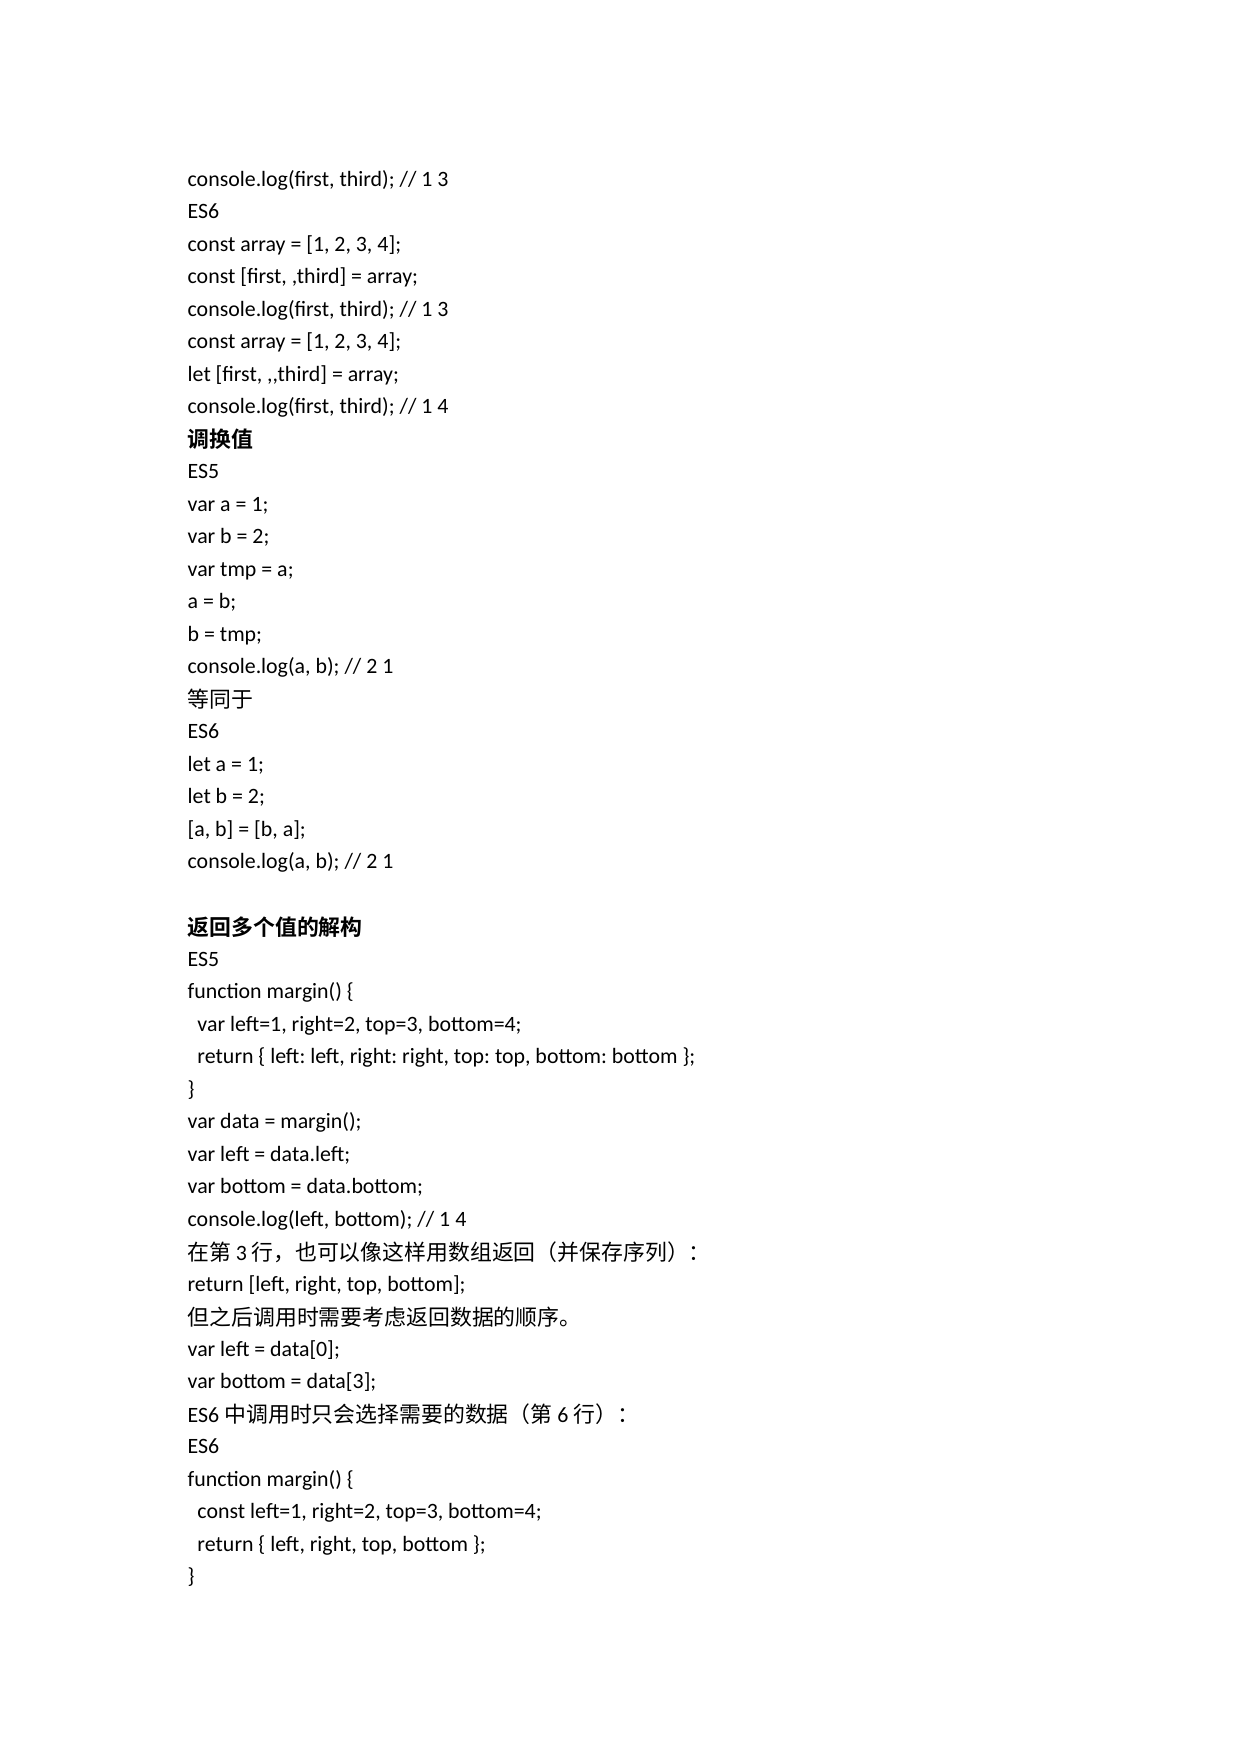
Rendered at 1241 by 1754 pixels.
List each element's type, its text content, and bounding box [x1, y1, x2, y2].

text var tmp = a; [187, 552, 1053, 584]
text console.log(first, third); // 1 3 [187, 292, 1053, 324]
text ES6 [187, 194, 1053, 227]
text const array = [1, 2, 3, 4]; [187, 324, 1053, 357]
text console.log(left, bottom); // 1 4 [187, 1202, 1053, 1234]
text function margin() { [187, 1462, 1053, 1494]
text var left=1, right=2, top=3, bottom=4; [187, 1007, 1053, 1039]
text 在第3行，也可以像这样用数组返回（并保存序列）： [187, 1234, 1053, 1267]
text a = b; [187, 584, 1053, 617]
text let a = 1; [187, 747, 1053, 779]
text var bottom = data[3]; [187, 1364, 1053, 1397]
text 但之后调用时需要考虑返回数据的顺序。 [187, 1299, 1053, 1332]
text var left = data.left; [187, 1137, 1053, 1169]
text var b = 2; [187, 519, 1053, 552]
text const left=1, right=2, top=3, bottom=4; [187, 1494, 1053, 1527]
text function margin() { [187, 974, 1053, 1007]
text console.log(first, third); // 1 4 [187, 389, 1053, 422]
text } [187, 1072, 1053, 1104]
text ES6 [187, 714, 1053, 747]
text ES5 [187, 454, 1053, 487]
text ES5 [187, 942, 1053, 974]
text console.log(a, b); // 2 1 [187, 649, 1053, 682]
text const [first, ,third] = array; [187, 259, 1053, 292]
text let [first, ,,third] = array; [187, 357, 1053, 389]
text } [187, 1559, 1053, 1592]
text ES6 中调用时只会选择需要的数据（第 6 行）： [187, 1397, 1053, 1429]
text return { left, right, top, bottom }; [187, 1527, 1053, 1559]
text 等同于 [187, 682, 1053, 714]
text b = tmp; [187, 617, 1053, 649]
text var data = margin(); [187, 1104, 1053, 1137]
text 返回多个值的解构 [187, 909, 1053, 942]
text 调换值 [187, 422, 1053, 454]
text var bottom = data.bottom; [187, 1169, 1053, 1202]
text return { left: left, right: right, top: top, bottom: bottom }; [187, 1039, 1053, 1072]
text var left = data[0]; [187, 1332, 1053, 1364]
text const array = [1, 2, 3, 4]; [187, 227, 1053, 259]
text var a = 1; [187, 487, 1053, 519]
text let b = 2; [187, 779, 1053, 812]
text console.log(a, b); // 2 1 [187, 844, 1053, 877]
text [a, b] = [b, a]; [187, 812, 1053, 844]
text ES6 [187, 1429, 1053, 1462]
text console.log(first, third); // 1 3 [187, 162, 1053, 194]
text return [left, right, top, bottom]; [187, 1267, 1053, 1299]
